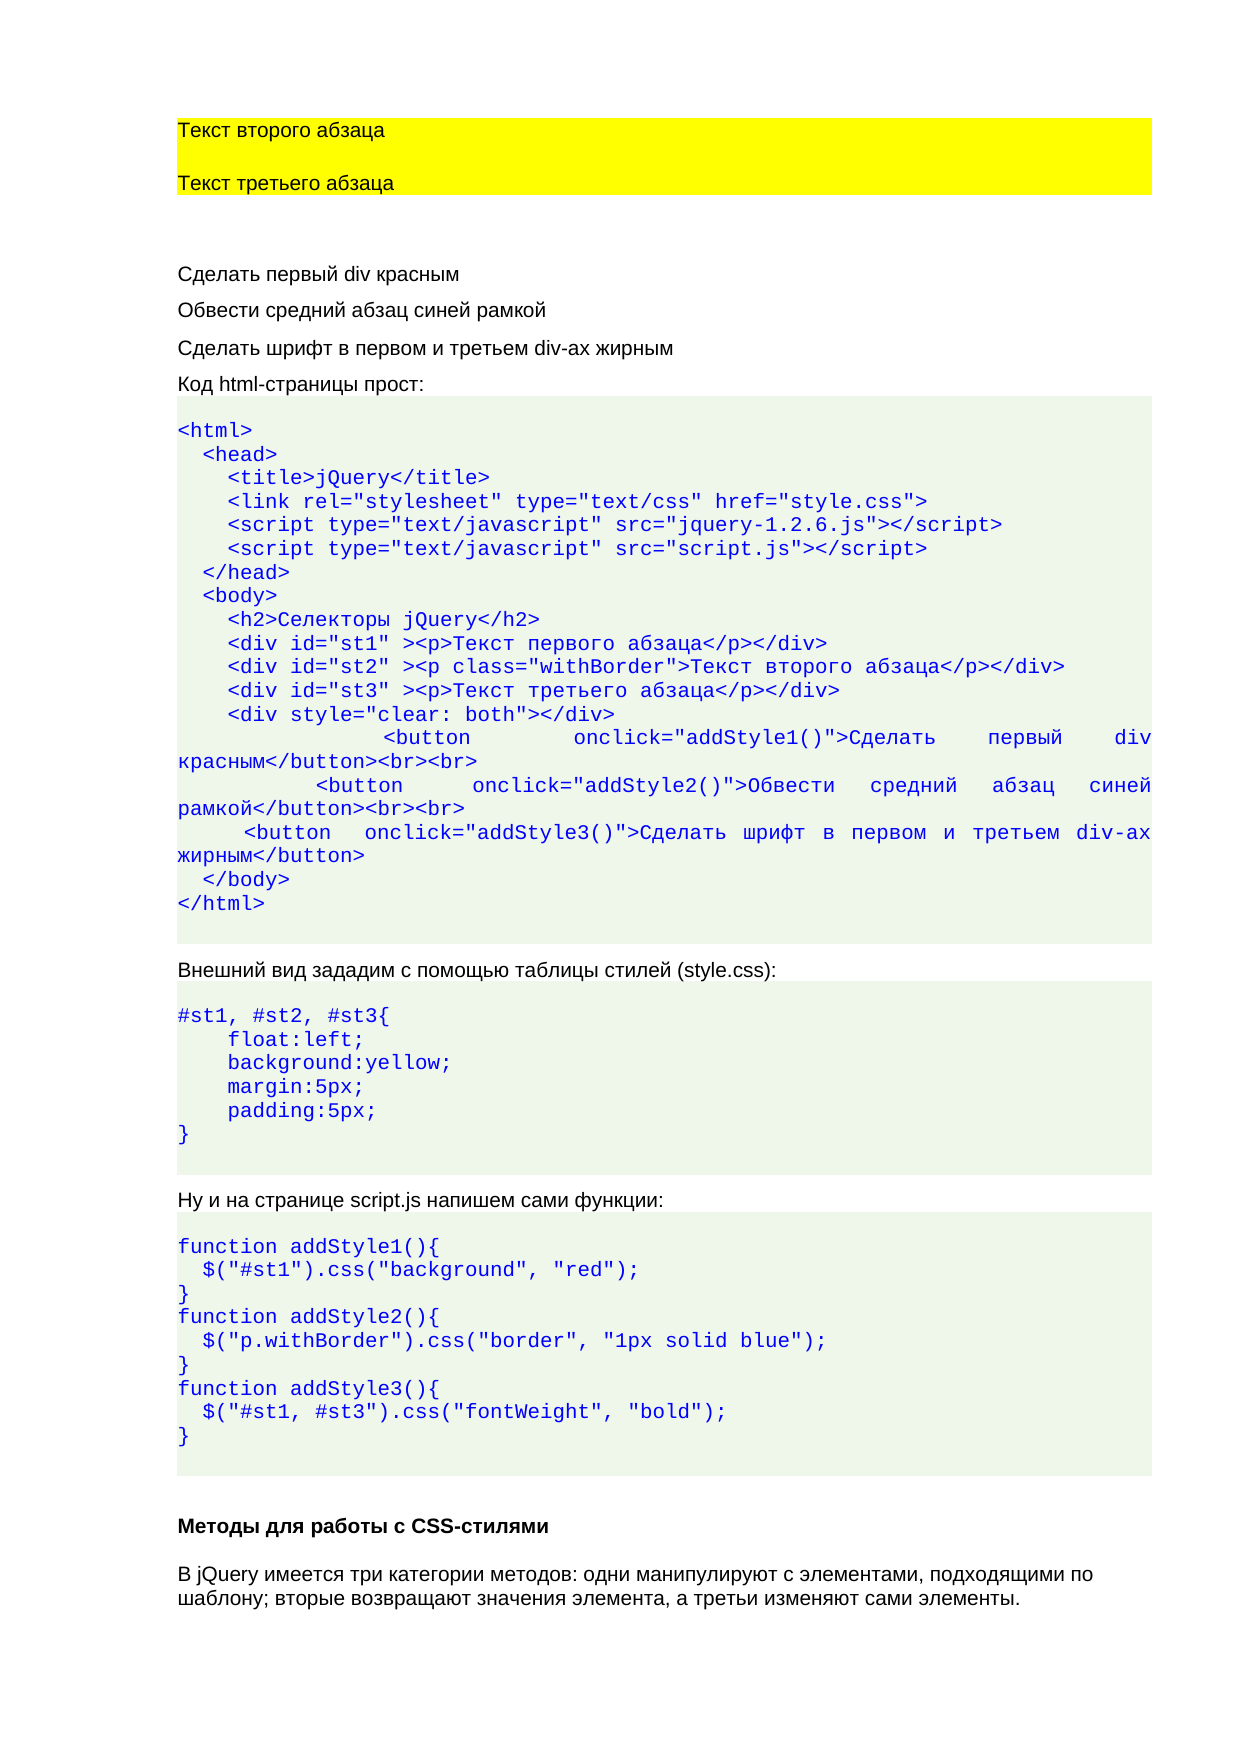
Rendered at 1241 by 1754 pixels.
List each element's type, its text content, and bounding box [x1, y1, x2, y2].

text Ну и на странице script.js напишем сами функции: [177, 1188, 1152, 1212]
text Методы для работы с CSS-стилями [177, 1513, 1152, 1537]
text <body> [177, 585, 1152, 609]
text <link rel="stylesheet" type="text/css" href="style.css"> [177, 491, 1152, 514]
text Сделать шрифт в первом и третьем div-ах жирным [177, 335, 1152, 359]
text float:left; [177, 1029, 1152, 1052]
text background:yellow; [177, 1052, 1152, 1076]
text $("#st1").css("background", "red"); [177, 1259, 1152, 1283]
text <div id="st1" ><p>Текст первого абзаца</p></div> [177, 633, 1152, 656]
text } [177, 1123, 1152, 1147]
text <script type="text/javascript" src="jquery-1.2.6.js"></script> [177, 514, 1152, 538]
text $("#st1, #st3").css("fontWeight", "bold"); [177, 1401, 1152, 1425]
text padding:5px; [177, 1100, 1152, 1123]
text <div id="st2" ><p class="withBorder">Текст второго абзаца</p></div> [177, 656, 1152, 680]
text Код html-страницы прост: [177, 372, 1152, 396]
text Текст второго абзаца [177, 118, 1152, 142]
text } [177, 1354, 1152, 1377]
text Текст третьего абзаца [177, 171, 1152, 195]
text function addStyle3(){ [177, 1377, 1152, 1401]
text Обвести средний абзац синей рамкой [177, 298, 1152, 322]
text margin:5px; [177, 1076, 1152, 1100]
text <button onclick="addStyle3()">Сделать шрифт в первом и третьем div-ах жирным</button> [177, 822, 1152, 869]
text <button onclick="addStyle2()">Обвести средний абзац синей рамкой</button><br><br> [177, 774, 1152, 822]
text <script type="text/javascript" src="script.js"></script> [177, 538, 1152, 562]
text Сделать первый div красным [177, 261, 1152, 285]
text </head> [177, 562, 1152, 585]
text <button onclick="addStyle1()">Сделать первый div красным</button><br><br> [177, 727, 1152, 774]
text </html> [177, 893, 1152, 916]
text <div id="st3" ><p>Текст третьего абзаца</p></div> [177, 680, 1152, 704]
text </body> [177, 869, 1152, 893]
text } [177, 1283, 1152, 1307]
text В jQuery имеется три категории методов: одни манипулируют с элементами, подходящими по шаблону; вторые возвращают значения элемента, а третьи изменяют сами элементы. [177, 1561, 1152, 1609]
text Внешний вид зададим с помощью таблицы стилей (style.css): [177, 957, 1152, 981]
text #st1, #st2, #st3{ [177, 1005, 1152, 1029]
text } [177, 1425, 1152, 1448]
text <head> [177, 443, 1152, 467]
text <html> [177, 420, 1152, 443]
text $("p.withBorder").css("border", "1px solid blue"); [177, 1330, 1152, 1354]
text function addStyle1(){ [177, 1236, 1152, 1259]
text <div style="clear: both"></div> [177, 704, 1152, 727]
text <title>jQuery</title> [177, 467, 1152, 491]
text <h2>Селекторы jQuery</h2> [177, 609, 1152, 633]
text function addStyle2(){ [177, 1307, 1152, 1330]
